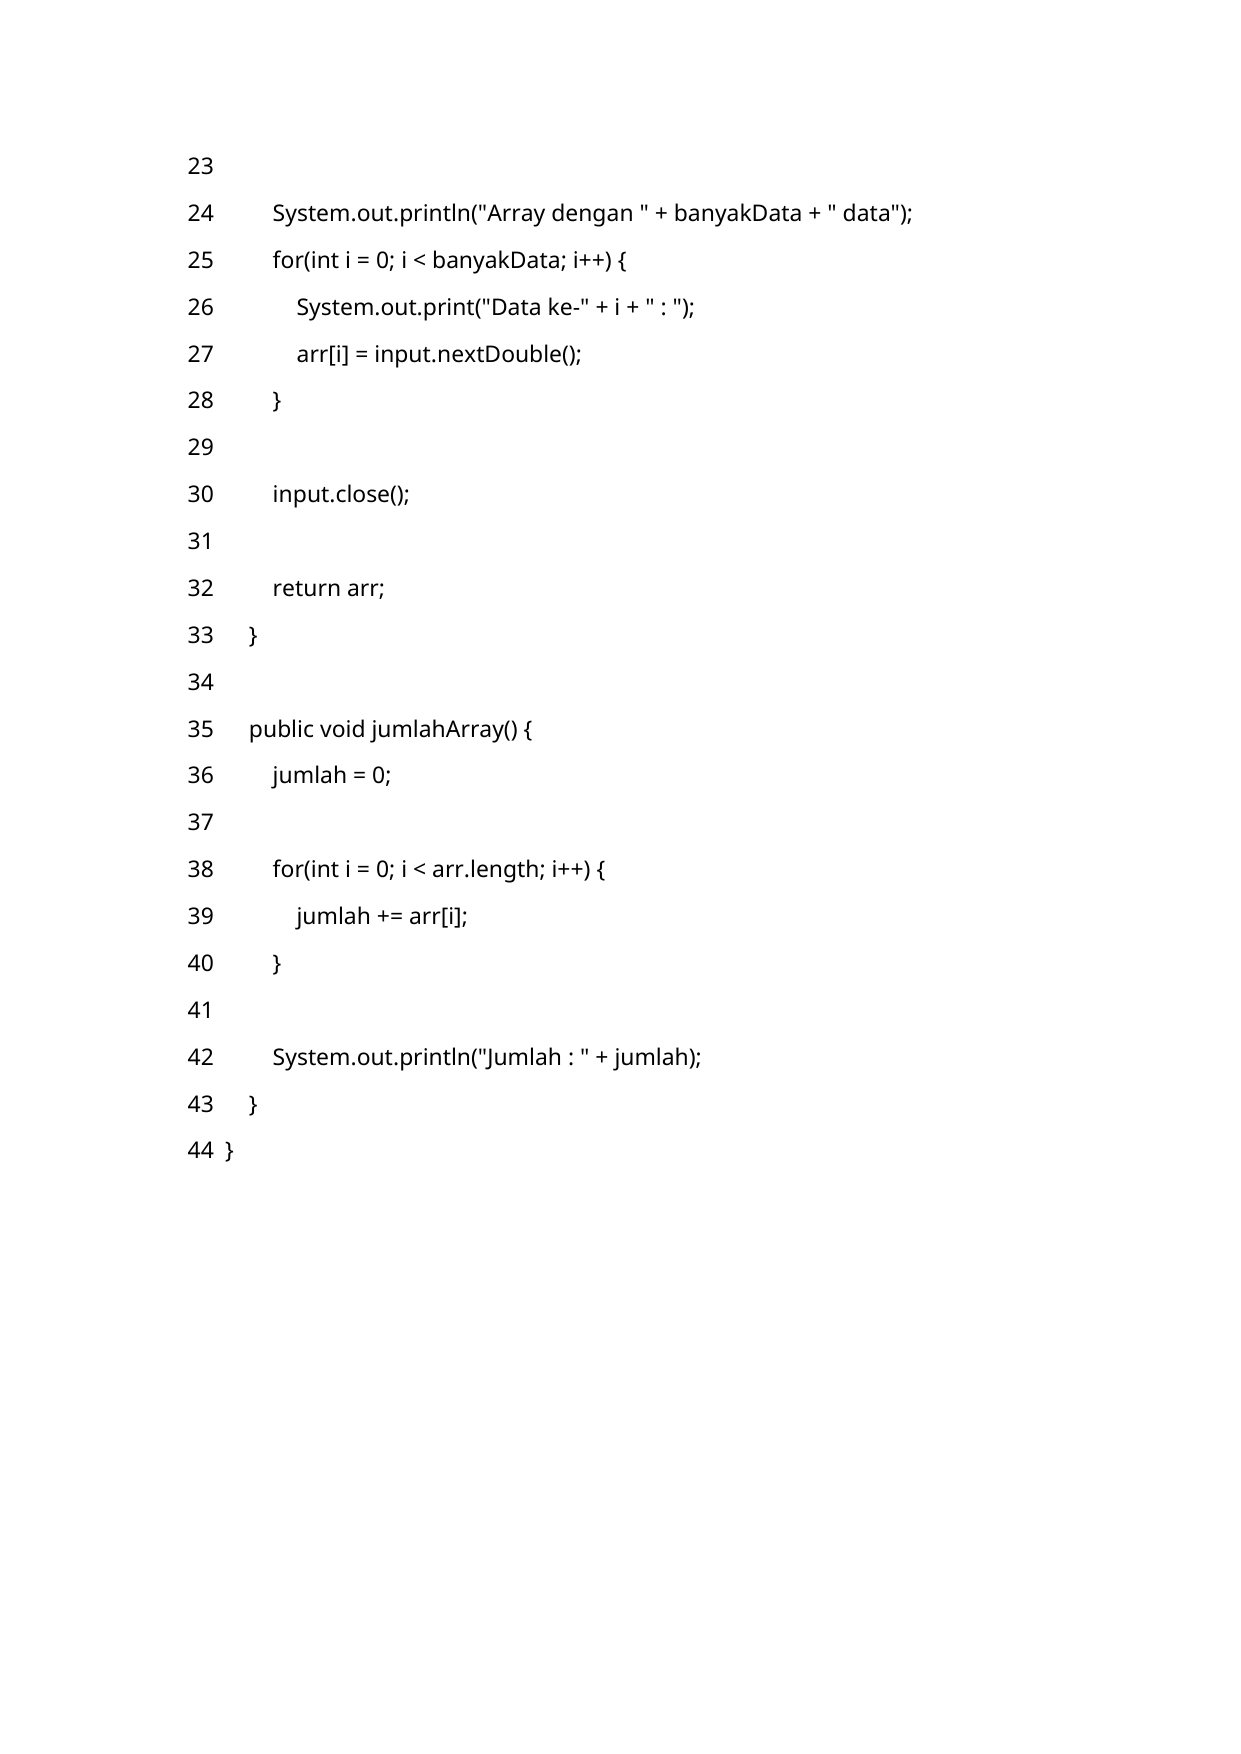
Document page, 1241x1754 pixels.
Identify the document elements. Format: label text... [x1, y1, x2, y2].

list jumlah = 0; [187, 759, 1090, 791]
list return arr; [187, 572, 1090, 603]
list System.out.print("Data ke-" + i + " : "); [187, 291, 1090, 322]
list input.close(); [187, 478, 1090, 509]
list } [187, 947, 1090, 978]
list System.out.println("Array dengan " + banyakData + " data"); [187, 197, 1090, 228]
list jumlah += arr[i]; [187, 900, 1090, 931]
list } [187, 384, 1090, 416]
list public void jumlahArray() { [187, 712, 1090, 744]
list } [187, 619, 1090, 650]
list for(int i = 0; i < arr.length; i++) { [187, 853, 1090, 884]
list System.out.println("Jumlah : " + jumlah); [187, 1041, 1090, 1072]
list for(int i = 0; i < banyakData; i++) { [187, 244, 1090, 275]
list arr[i] = input.nextDouble(); [187, 337, 1090, 369]
list } [187, 1087, 1090, 1119]
list } [187, 1134, 1090, 1166]
